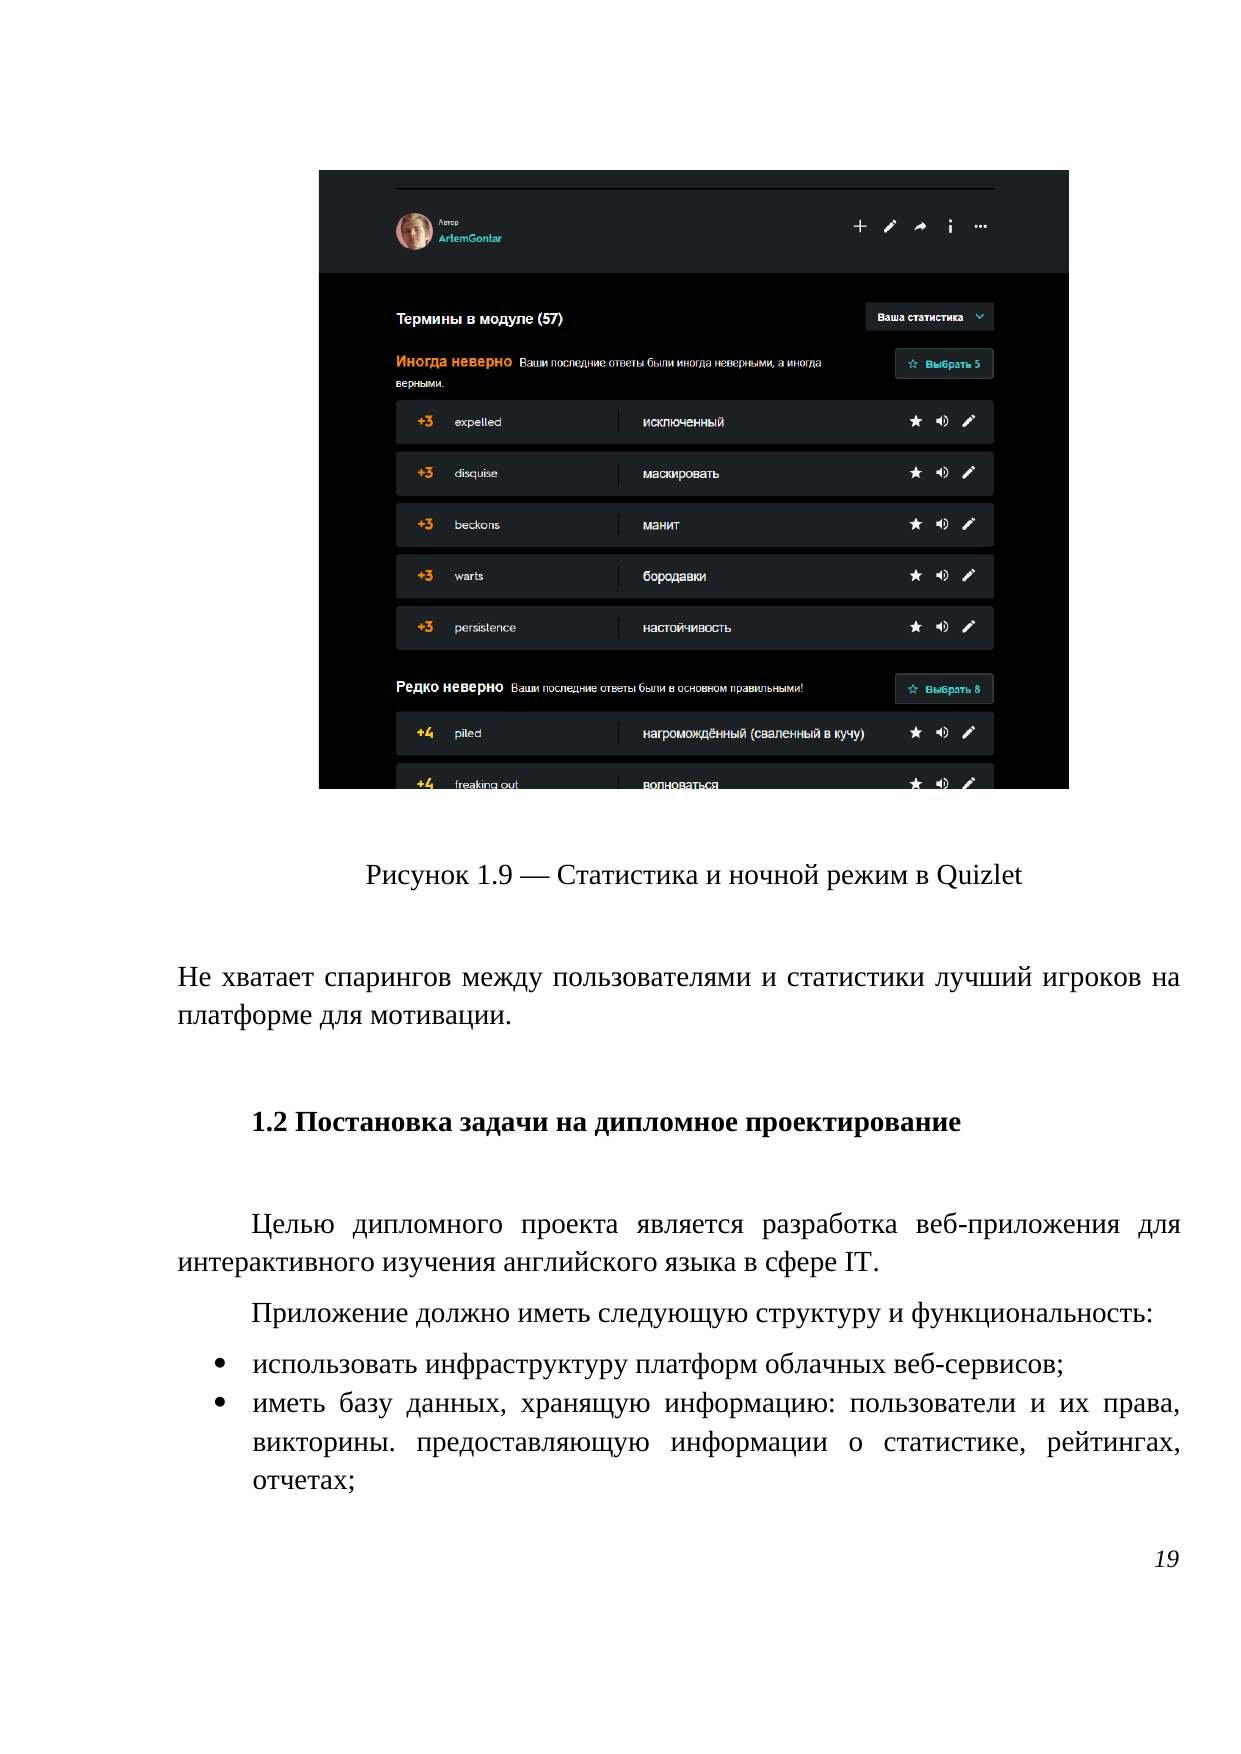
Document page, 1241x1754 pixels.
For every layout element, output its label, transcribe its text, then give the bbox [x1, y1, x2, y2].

picture [318, 170, 1069, 789]
text Приложение должно иметь следующую структуру и функциональность: [177, 1295, 1181, 1329]
text Не хватает спарингов между пользователями и статистики лучший игроков на платформе для мотивации. [177, 959, 1181, 1031]
subtitle 1.2 Постановка задачи на дипломное проектирование [177, 1104, 1181, 1137]
list использовать инфраструктуру платформ облачных веб-сервисов; [215, 1346, 1181, 1380]
text Рисунок 1.9 — Статистика и ночной режим в Quizlet [177, 857, 1181, 890]
text Целью дипломного проекта является разработка веб-приложения для интерактивного изучения английского языка в сфере IT. [177, 1206, 1181, 1278]
list иметь базу данных, хранящую информацию: пользователи и их права, викторины. предоставляющую информации о статистике, рейтингах, отчетах; [215, 1385, 1181, 1496]
